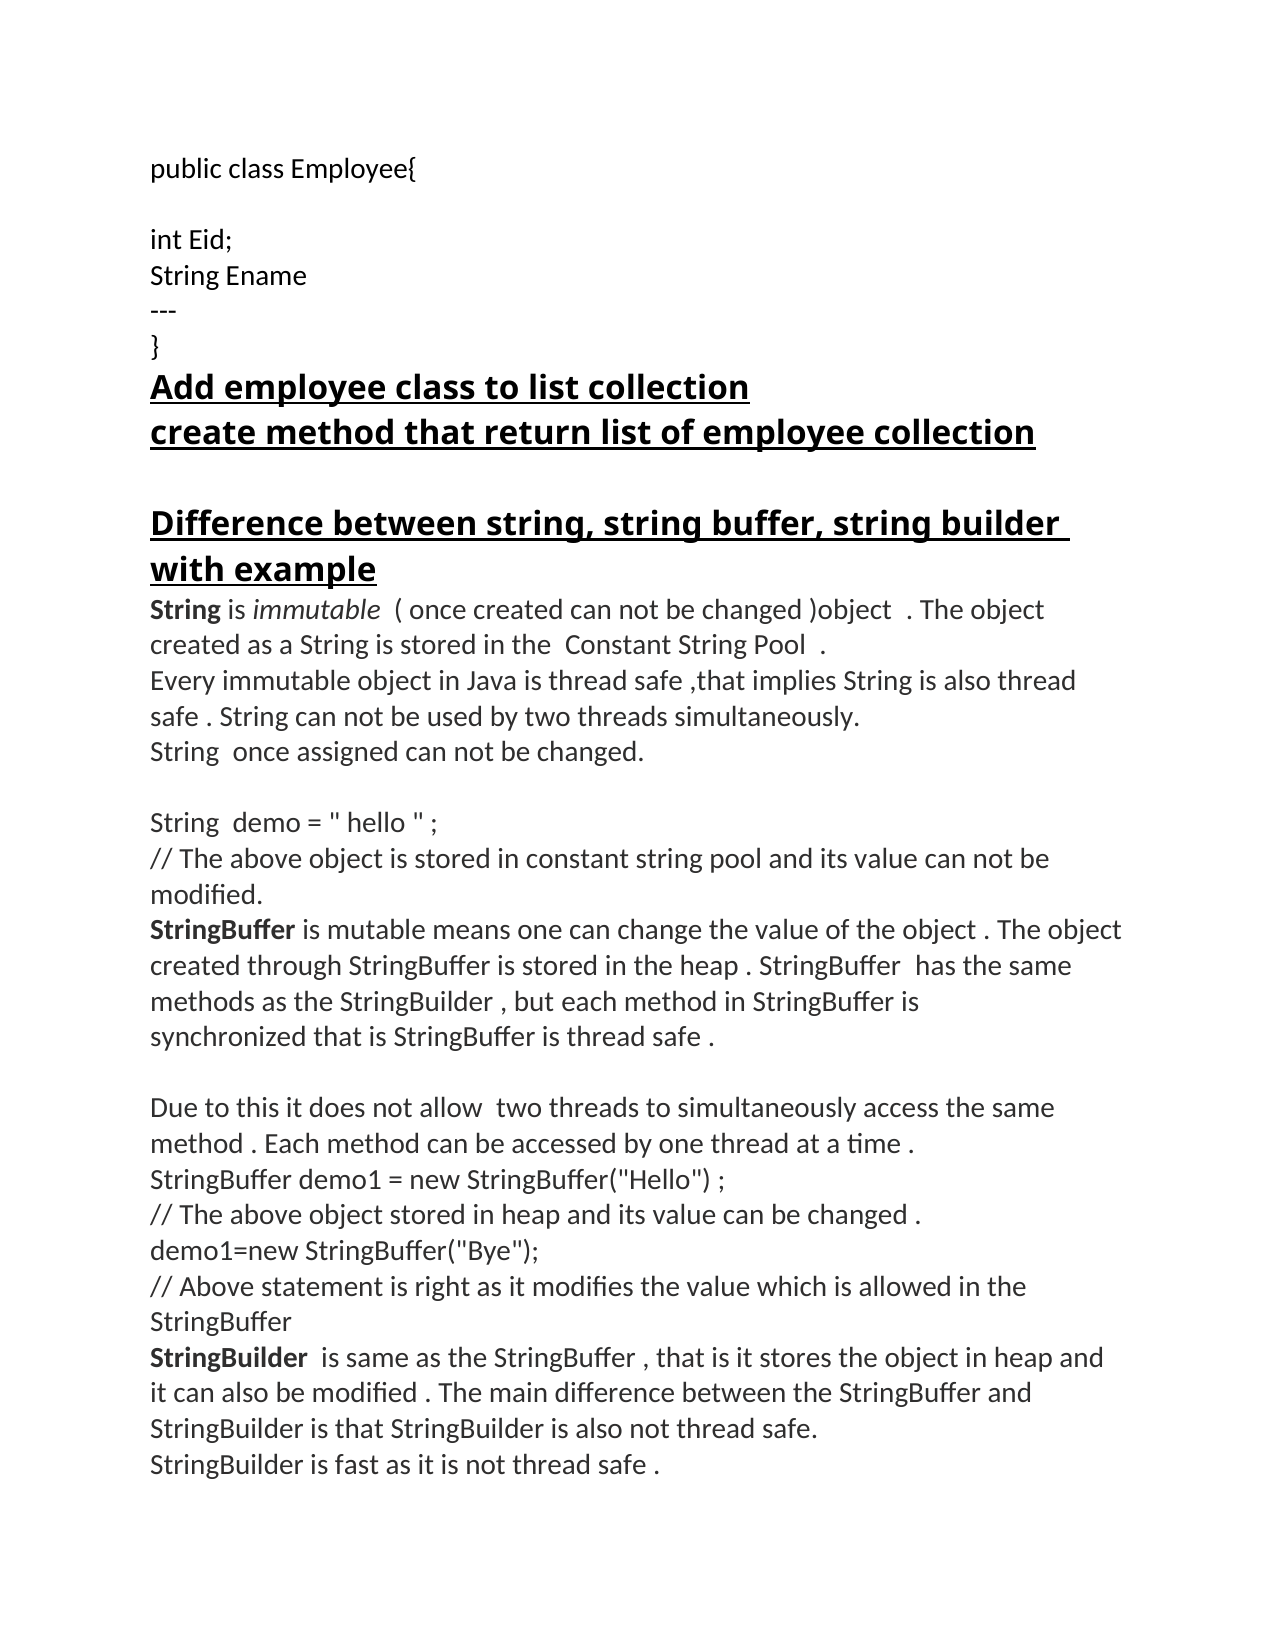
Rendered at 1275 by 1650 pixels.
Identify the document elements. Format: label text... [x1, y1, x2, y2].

text String is immutable ( once created can not be changed )object . The object created as a String is stored in the Constant String Pool . Every immutable object in Java is thread safe ,that implies String is also thread safe . String can not be used by two threads simultaneously. String once assigned can not be changed. String demo = " hello " ; // The above object is stored in constant string pool and its value can not be modified. [150, 591, 1125, 911]
text String Ename [150, 257, 1125, 292]
text public class Employee{ [150, 150, 1125, 186]
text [150, 1339, 1125, 1481]
text int Eid; [150, 221, 1125, 257]
text StringBuffer demo1 = new StringBuffer("Hello") ; // The above object stored in heap and its value can be changed . [726, 1161, 1125, 1232]
text Add employee class to list collection [150, 364, 1125, 409]
text demo1=new StringBuffer("Bye"); // Above statement is right as it modifies the value which is allowed in the StringBuffer [292, 1232, 1125, 1339]
text Difference between string, string buffer, string builder with example [150, 500, 1125, 591]
text } [150, 328, 1125, 364]
text create method that return list of employee collection [150, 409, 1125, 454]
text --- [150, 292, 1125, 328]
text StringBuffer is mutable means one can change the value of the object . The object created through StringBuffer is stored in the heap . StringBuffer has the same methods as the StringBuilder , but each method in StringBuffer is synchronized that is StringBuffer is thread safe . Due to this it does not allow two threads to simultaneously access the same method . Each method can be accessed by one thread at a time . [150, 911, 1125, 1161]
